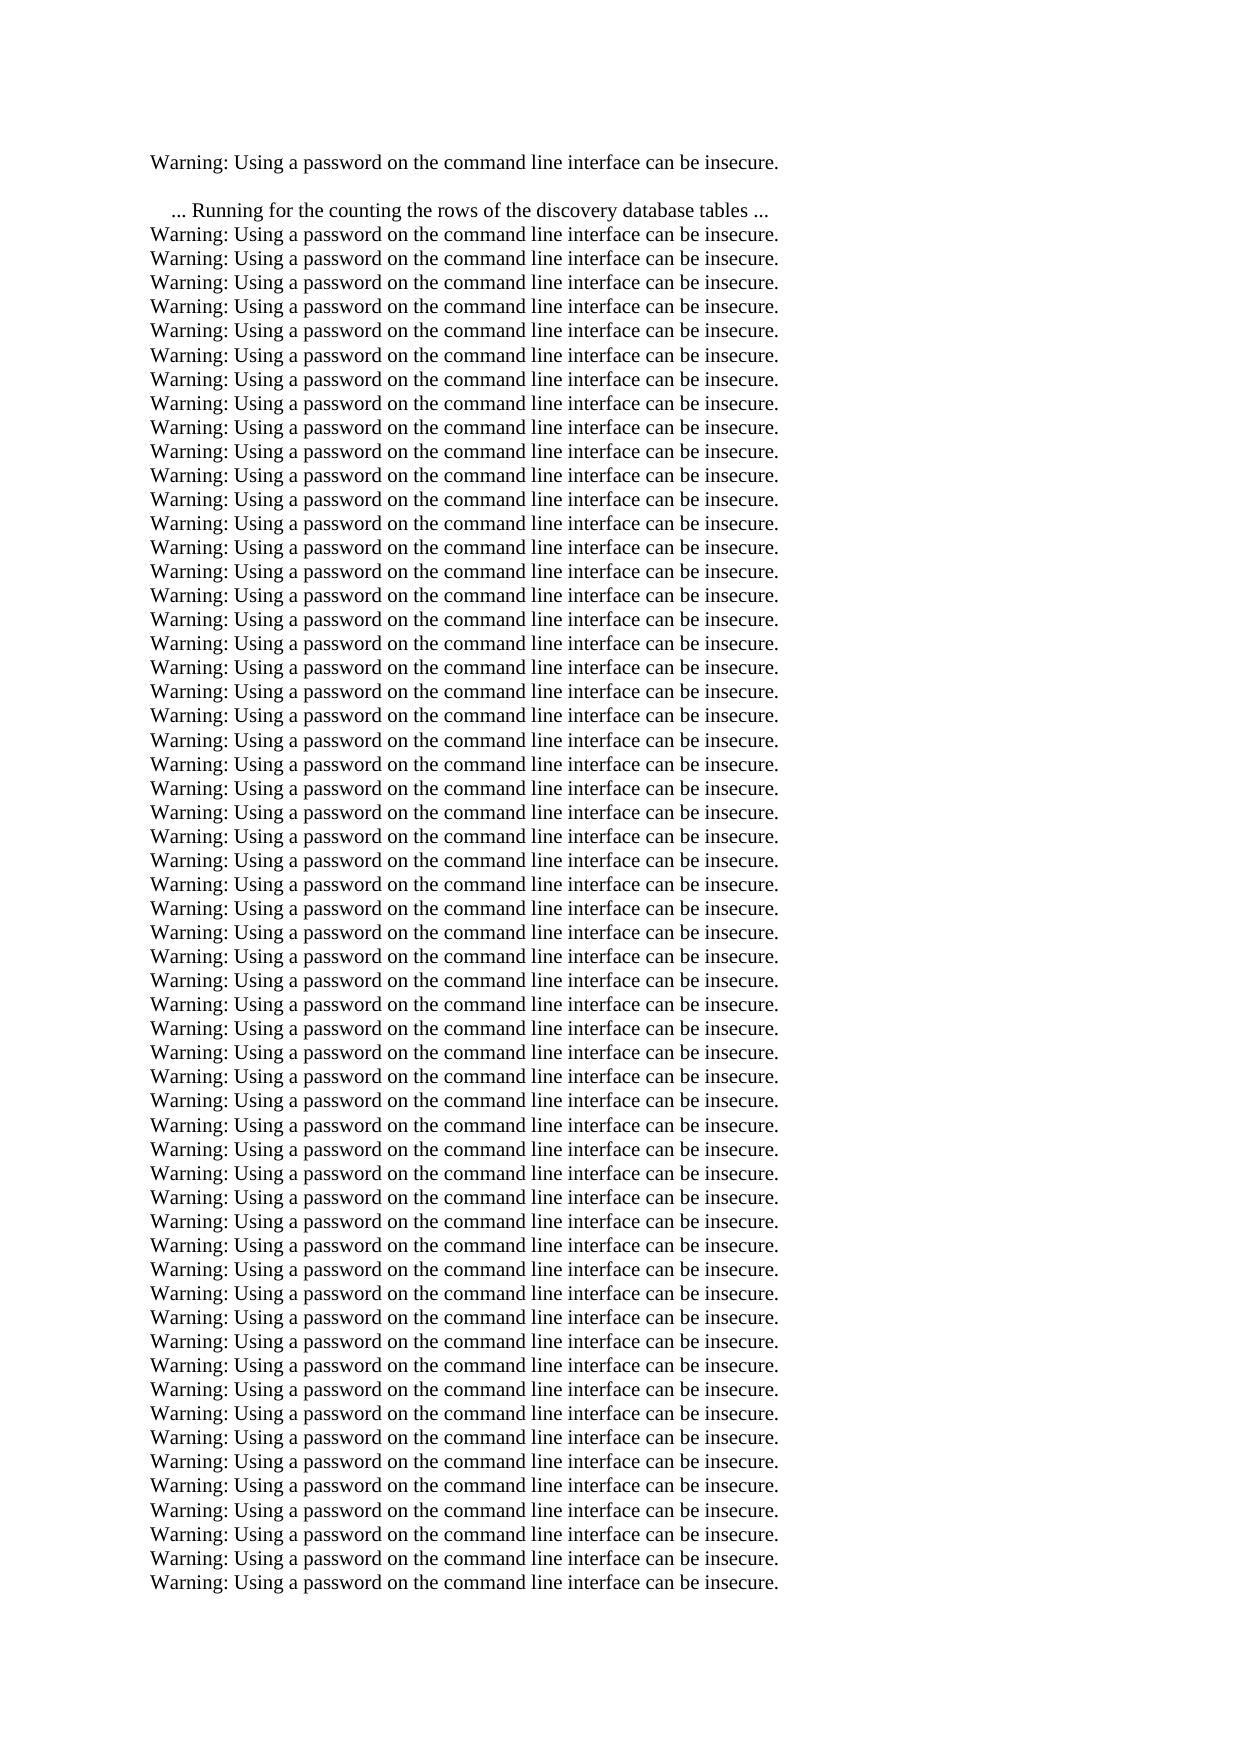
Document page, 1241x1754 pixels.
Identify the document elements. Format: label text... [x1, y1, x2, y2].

text Warning: Using a password on the command line interface can be insecure. [150, 246, 1090, 270]
text Warning: Using a password on the command line interface can be insecure. [150, 679, 1090, 703]
text Warning: Using a password on the command line interface can be insecure. [150, 1401, 1090, 1425]
text Warning: Using a password on the command line interface can be insecure. [150, 535, 1090, 559]
text Warning: Using a password on the command line interface can be insecure. [150, 463, 1090, 487]
text Warning: Using a password on the command line interface can be insecure. [150, 1353, 1090, 1377]
text Warning: Using a password on the command line interface can be insecure. [150, 1040, 1090, 1064]
text Warning: Using a password on the command line interface can be insecure. [150, 968, 1090, 992]
text Warning: Using a password on the command line interface can be insecure. [150, 1305, 1090, 1329]
text Warning: Using a password on the command line interface can be insecure. [150, 439, 1090, 463]
text Warning: Using a password on the command line interface can be insecure. [150, 1137, 1090, 1161]
text Warning: Using a password on the command line interface can be insecure. [150, 607, 1090, 631]
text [150, 150, 1090, 174]
text Warning: Using a password on the command line interface can be insecure. [150, 1377, 1090, 1401]
text Warning: Using a password on the command line interface can be insecure. [150, 294, 1090, 318]
text Warning: Using a password on the command line interface can be insecure. [150, 1112, 1090, 1137]
text Warning: Using a password on the command line interface can be insecure. [150, 800, 1090, 824]
text Warning: Using a password on the command line interface can be insecure. [150, 1497, 1090, 1522]
text Warning: Using a password on the command line interface can be insecure. [150, 848, 1090, 872]
text Warning: Using a password on the command line interface can be insecure. [150, 1257, 1090, 1281]
text Warning: Using a password on the command line interface can be insecure. [150, 1281, 1090, 1305]
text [150, 1546, 1090, 1570]
text Warning: Using a password on the command line interface can be insecure. [150, 776, 1090, 800]
text Warning: Using a password on the command line interface can be insecure. [150, 342, 1090, 367]
text ... Running for the counting the rows of the discovery database tables ... [150, 198, 1090, 222]
text Warning: Using a password on the command line interface can be insecure. [150, 367, 1090, 391]
text Warning: Using a password on the command line interface can be insecure. [150, 896, 1090, 920]
text Warning: Using a password on the command line interface can be insecure. [150, 824, 1090, 848]
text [150, 1522, 1090, 1546]
text Warning: Using a password on the command line interface can be insecure. [150, 703, 1090, 727]
text Warning: Using a password on the command line interface can be insecure. [150, 511, 1090, 535]
text Warning: Using a password on the command line interface can be insecure. [150, 415, 1090, 439]
text Warning: Using a password on the command line interface can be insecure. [150, 872, 1090, 896]
text Warning: Using a password on the command line interface can be insecure. [150, 318, 1090, 342]
text Warning: Using a password on the command line interface can be insecure. [150, 583, 1090, 607]
text Warning: Using a password on the command line interface can be insecure. [150, 391, 1090, 415]
text Warning: Using a password on the command line interface can be insecure. [150, 920, 1090, 944]
text Warning: Using a password on the command line interface can be insecure. [150, 1161, 1090, 1185]
text Warning: Using a password on the command line interface can be insecure. [150, 1209, 1090, 1233]
text Warning: Using a password on the command line interface can be insecure. [150, 487, 1090, 511]
text Warning: Using a password on the command line interface can be insecure. [150, 1185, 1090, 1209]
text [150, 1570, 1090, 1594]
text Warning: Using a password on the command line interface can be insecure. [150, 944, 1090, 968]
text Warning: Using a password on the command line interface can be insecure. [150, 1473, 1090, 1497]
text Warning: Using a password on the command line interface can be insecure. [150, 559, 1090, 583]
text Warning: Using a password on the command line interface can be insecure. [150, 727, 1090, 752]
text Warning: Using a password on the command line interface can be insecure. [150, 270, 1090, 294]
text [150, 222, 1090, 246]
text Warning: Using a password on the command line interface can be insecure. [150, 1329, 1090, 1353]
text Warning: Using a password on the command line interface can be insecure. [150, 752, 1090, 776]
text Warning: Using a password on the command line interface can be insecure. [150, 1088, 1090, 1112]
text Warning: Using a password on the command line interface can be insecure. [150, 655, 1090, 679]
text Warning: Using a password on the command line interface can be insecure. [150, 1425, 1090, 1449]
text Warning: Using a password on the command line interface can be insecure. [150, 992, 1090, 1016]
text Warning: Using a password on the command line interface can be insecure. [150, 1064, 1090, 1088]
text Warning: Using a password on the command line interface can be insecure. [150, 1016, 1090, 1040]
text Warning: Using a password on the command line interface can be insecure. [150, 1449, 1090, 1473]
text Warning: Using a password on the command line interface can be insecure. [150, 1233, 1090, 1257]
text Warning: Using a password on the command line interface can be insecure. [150, 631, 1090, 655]
